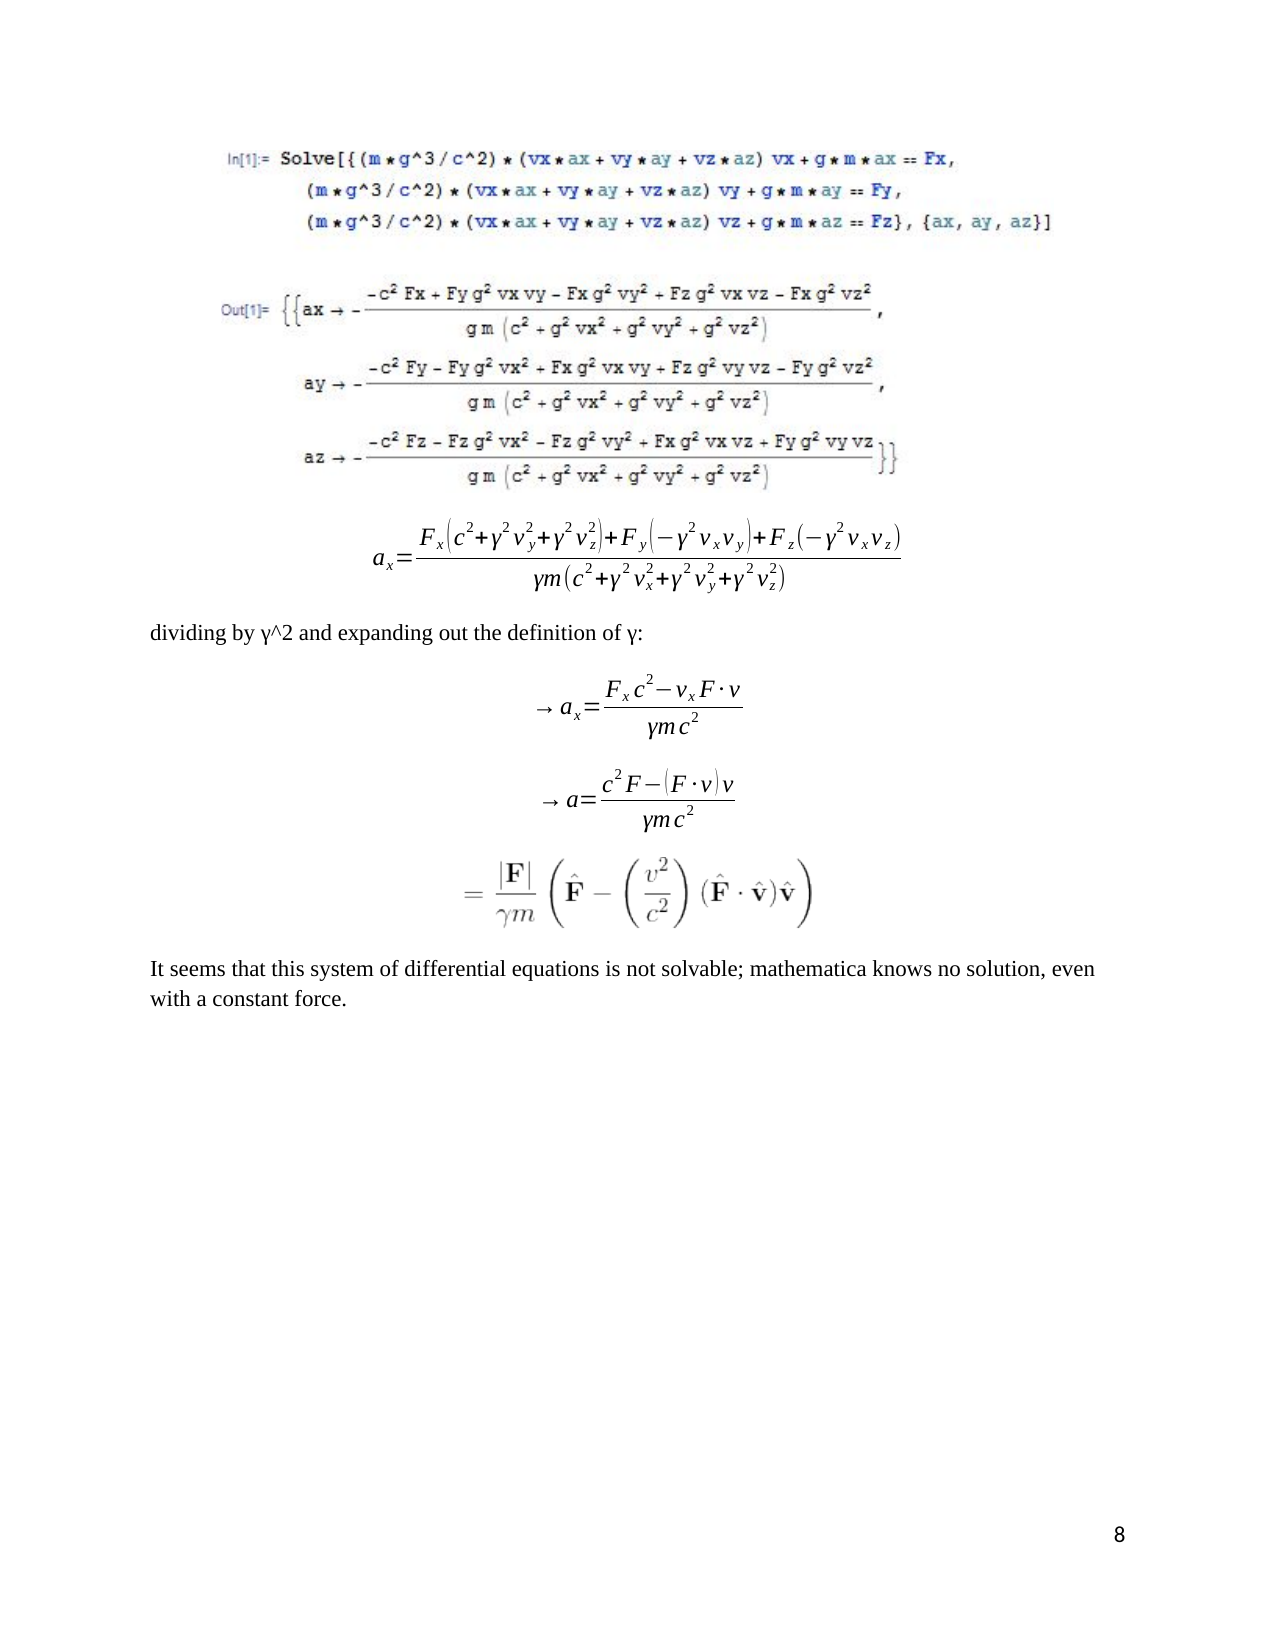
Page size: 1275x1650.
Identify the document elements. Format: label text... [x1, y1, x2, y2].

picture [463, 857, 812, 930]
text dividing by γ^2 and expanding out the definition of γ: [150, 619, 1125, 646]
picture [221, 150, 1054, 493]
text It seems that this system of differential equations is not solvable; mathematica knows no solution, even with a constant force. [150, 955, 1125, 1011]
